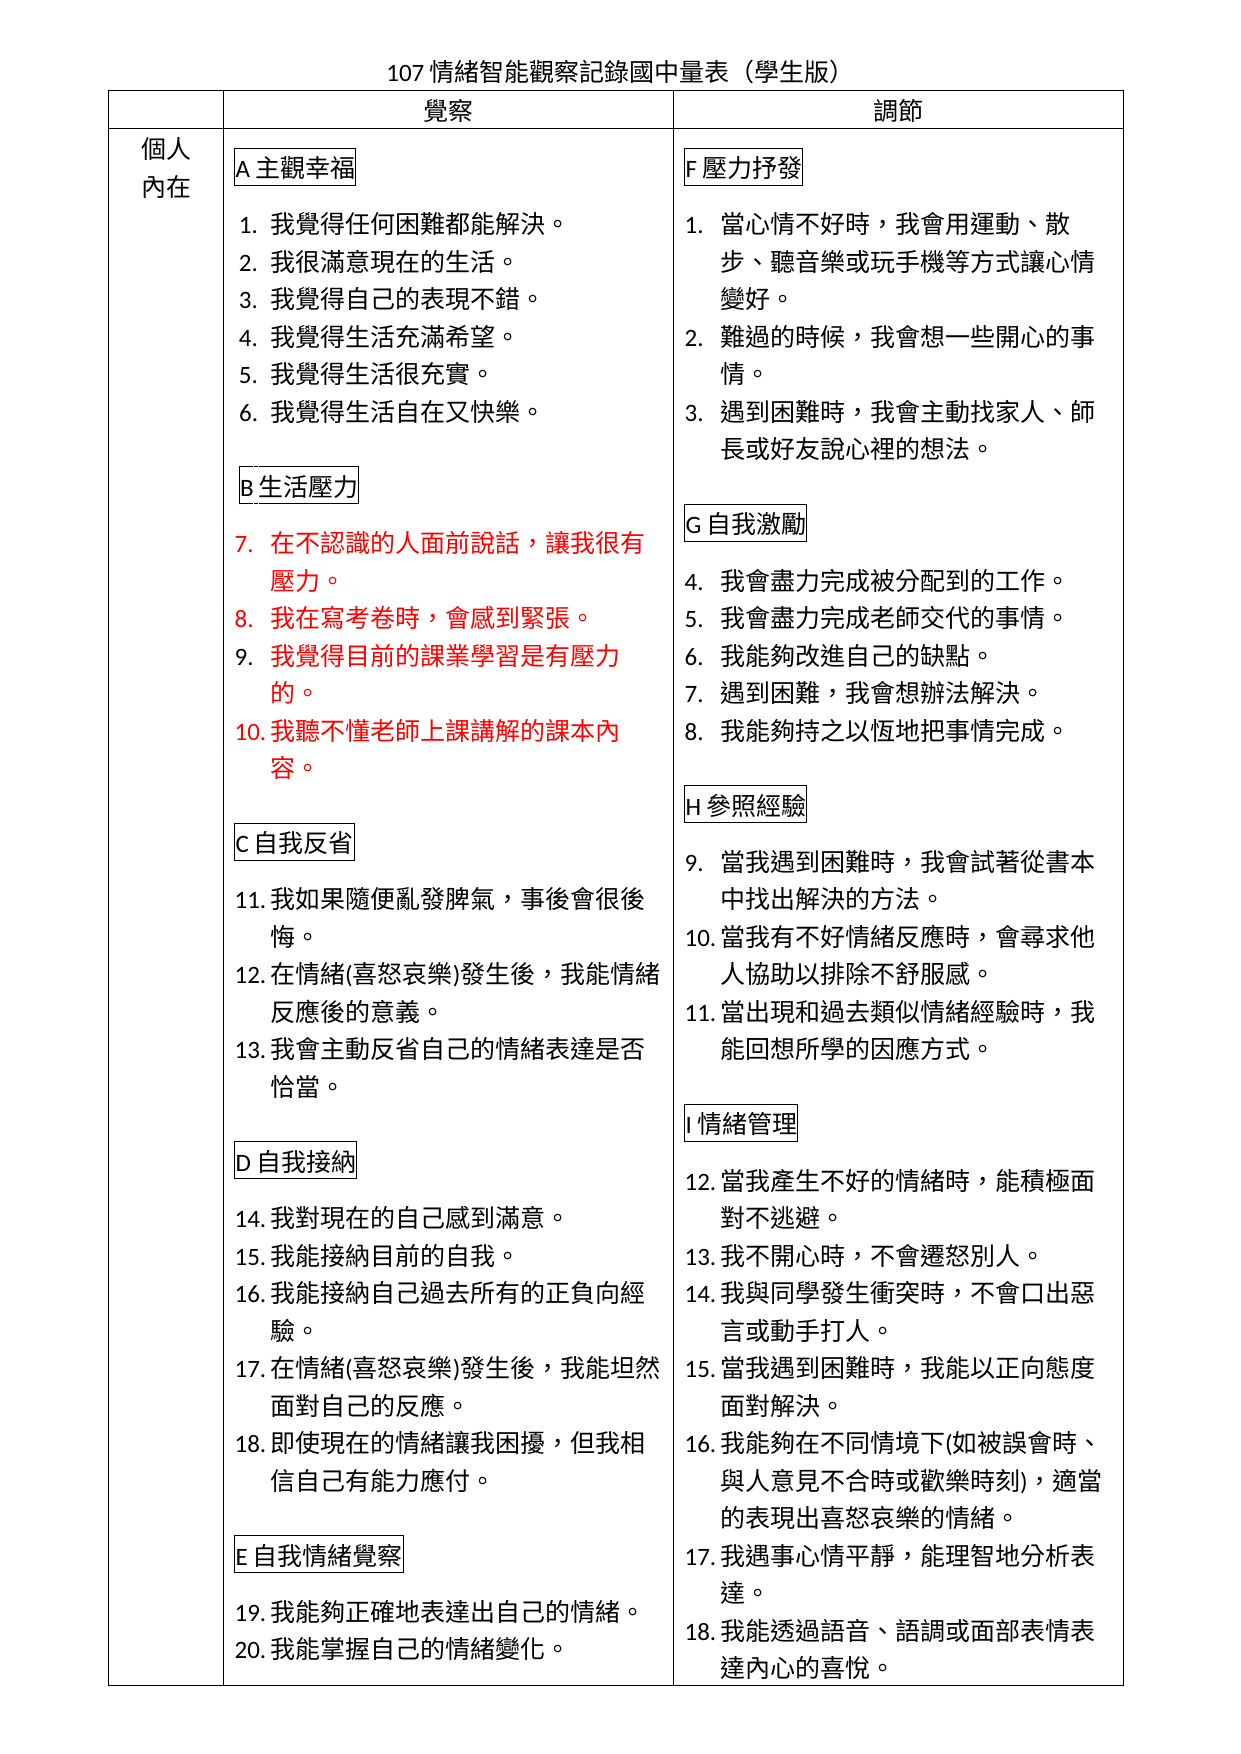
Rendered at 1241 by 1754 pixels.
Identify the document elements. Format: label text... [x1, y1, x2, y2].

text 107情緒智能觀察記錄國中量表（學生版） [120, 52, 1120, 89]
table_cell 個人 內在 [109, 129, 223, 1685]
table_header 覺察 [224, 91, 673, 128]
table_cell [224, 129, 673, 1685]
table_header 調節 [674, 91, 1123, 128]
table_header [109, 91, 223, 128]
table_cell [674, 129, 1123, 1685]
